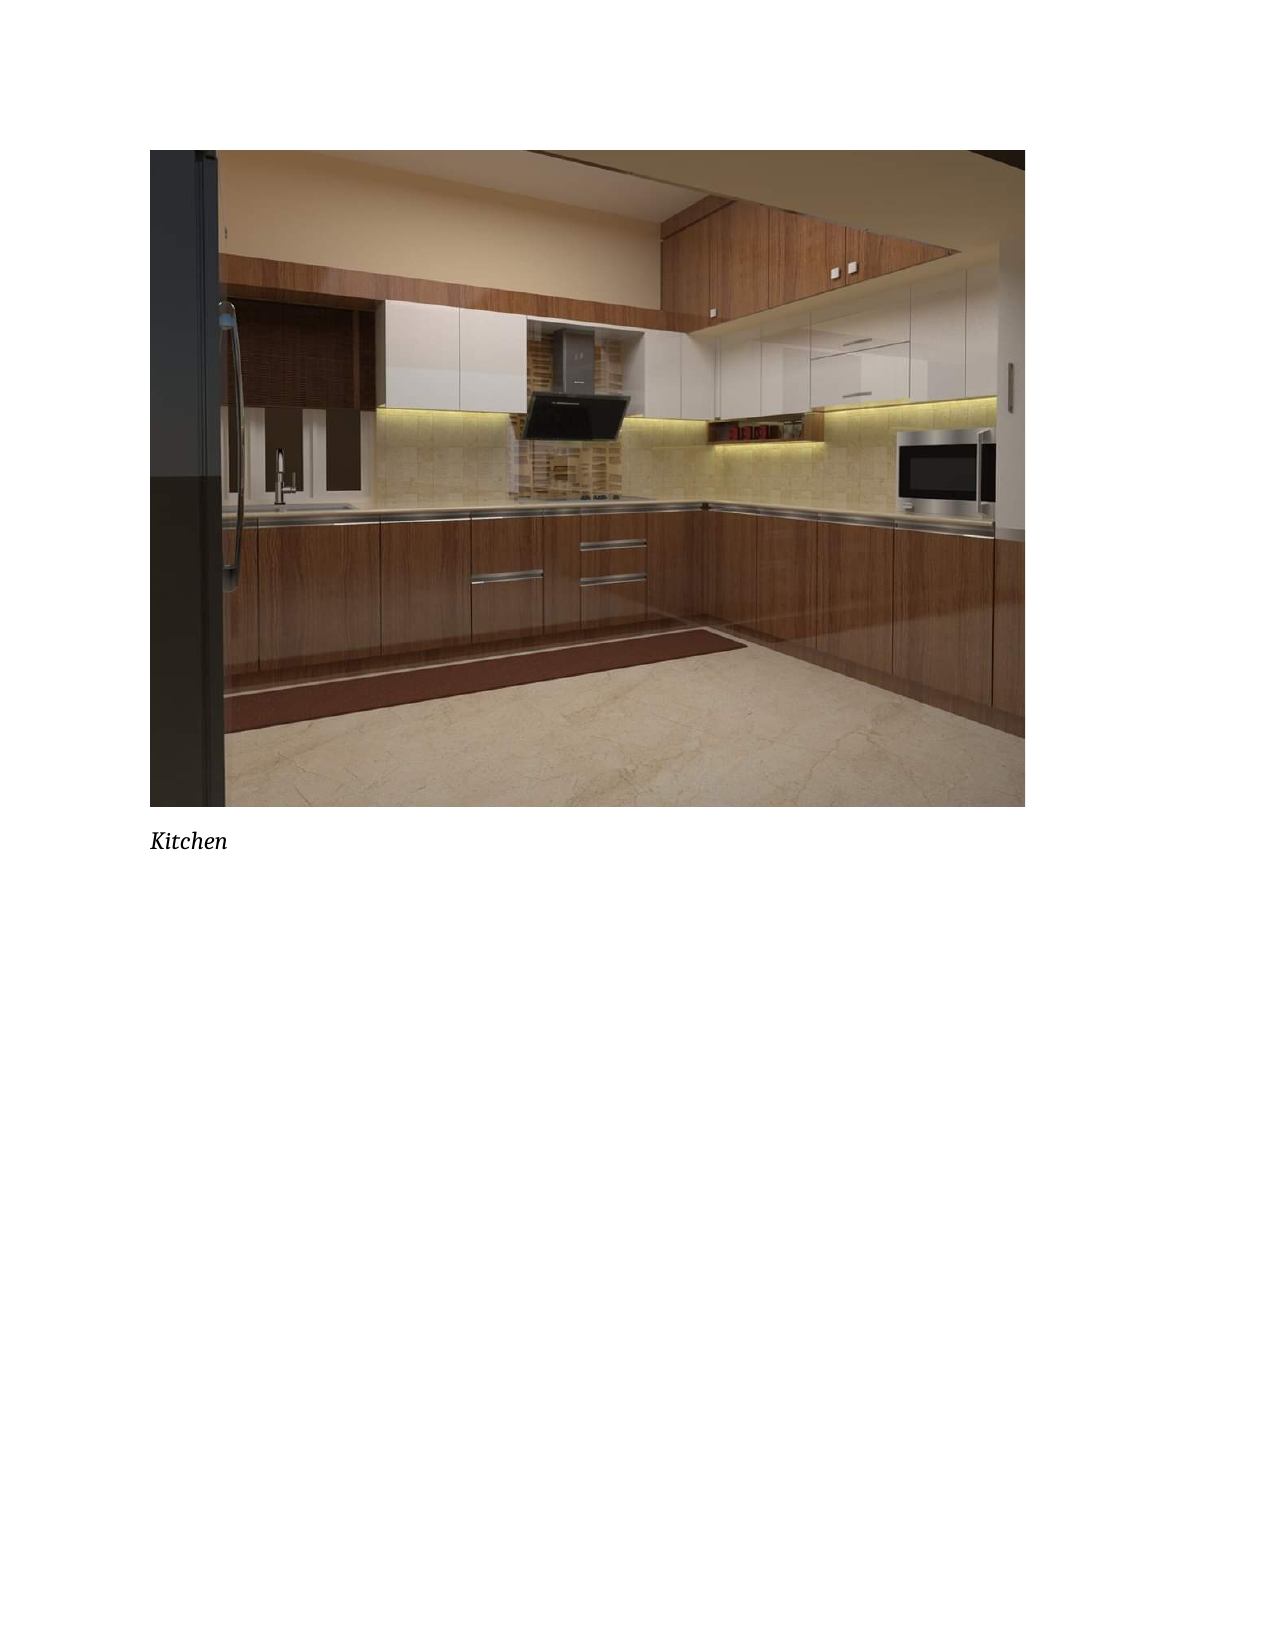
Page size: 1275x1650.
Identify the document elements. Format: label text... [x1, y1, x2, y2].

picture [150, 150, 1025, 807]
text Kitchen [150, 827, 1125, 856]
